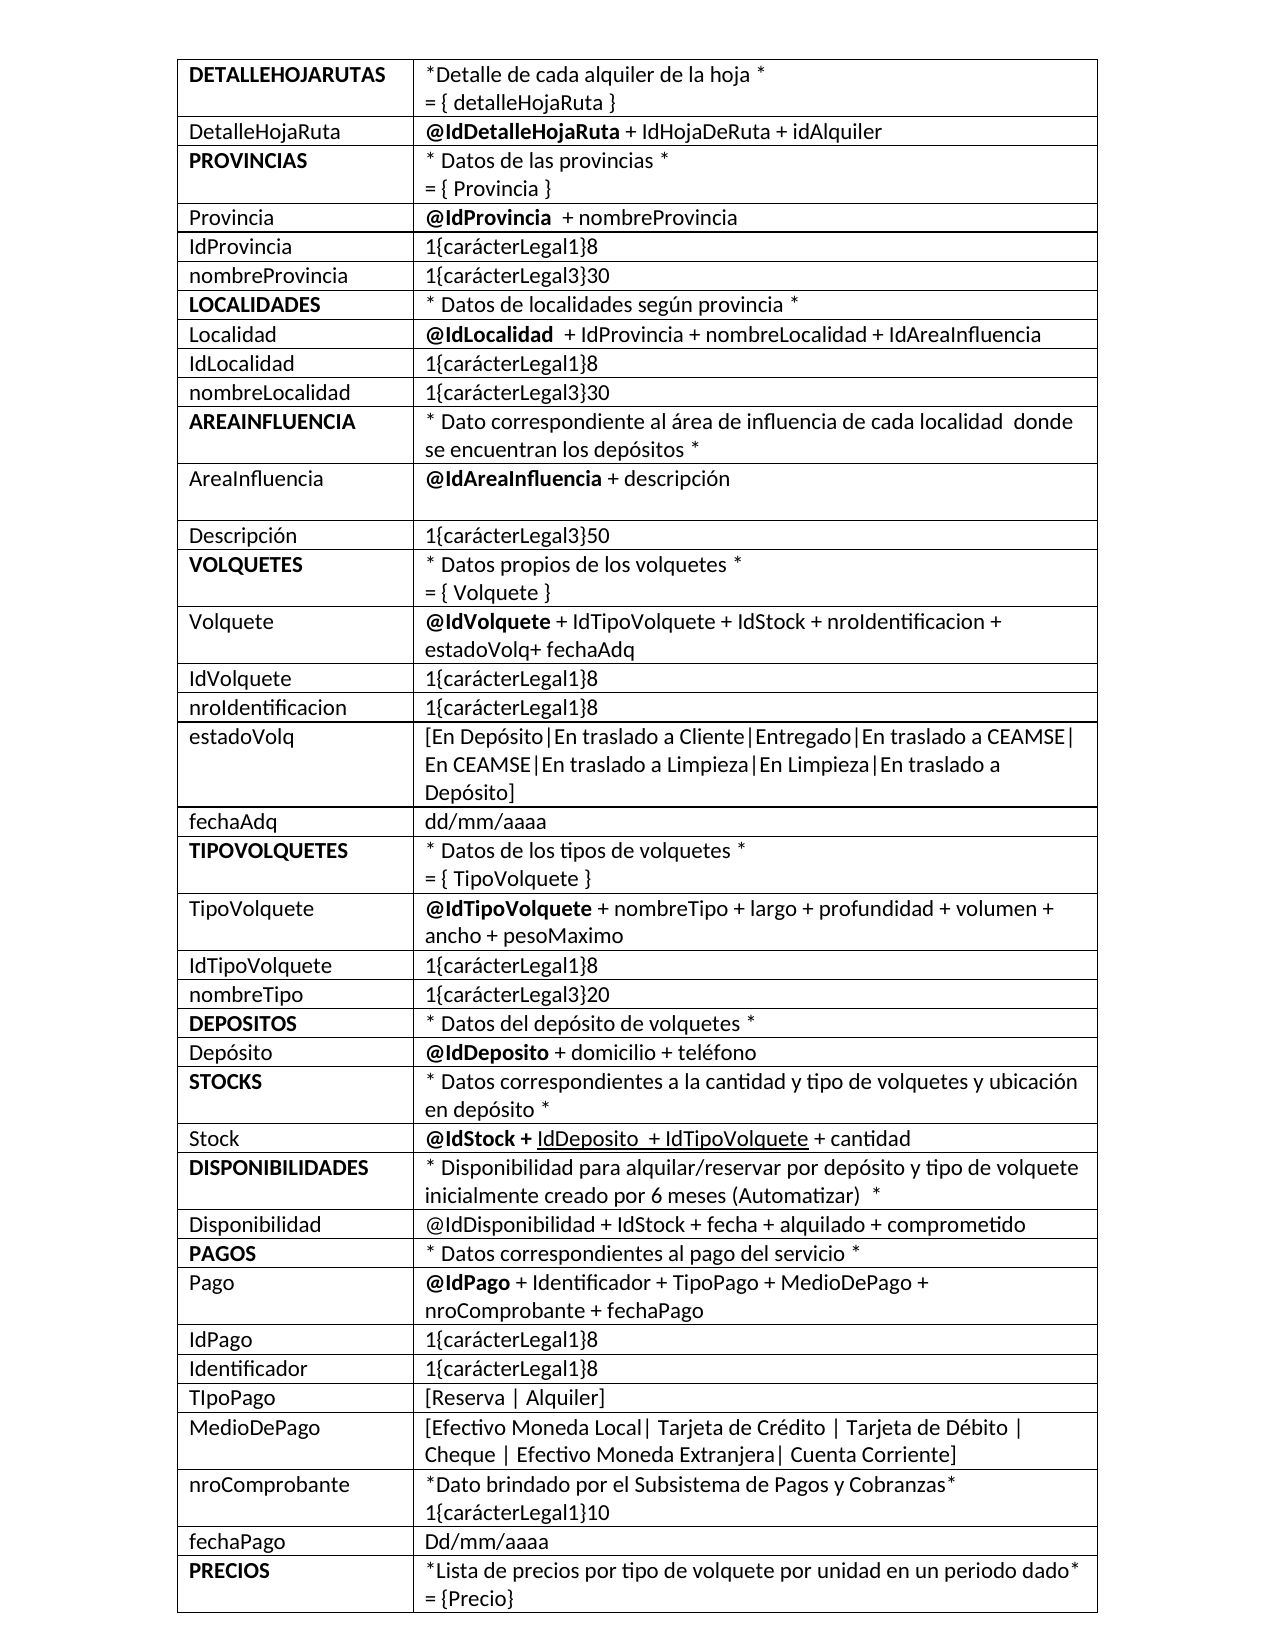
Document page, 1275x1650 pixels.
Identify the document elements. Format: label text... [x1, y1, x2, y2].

table_cell AreaInfluencia [178, 464, 413, 520]
table_cell [En Depósito|En traslado a Cliente|Entregado|En traslado a CEAMSE|En CEAMSE|En traslado a Limpieza|En Limpieza|En traslado a Depósito] [414, 723, 1097, 806]
table_cell PAGOS [178, 1239, 413, 1267]
table_cell @IdDeposito + domicilio + teléfono [414, 1038, 1097, 1066]
table_cell Stock [178, 1124, 413, 1152]
table_cell IdLocalidad [178, 349, 413, 377]
table_cell * Datos de los tipos de volquetes * = { TipoVolquete } [414, 837, 1097, 893]
table_cell * Disponibilidad para alquilar/reservar por depósito y tipo de volquete inicialmente creado por 6 meses (Automatizar) * [414, 1153, 1097, 1209]
table_cell Identificador [178, 1355, 413, 1382]
table_cell DEPOSITOS [178, 1009, 413, 1037]
table_cell nroComprobante [178, 1470, 413, 1526]
table_cell 1{carácterLegal3}50 [414, 521, 1097, 549]
table_cell *Dato brindado por el Subsistema de Pagos y Cobranzas* 1{carácterLegal1}10 [414, 1470, 1097, 1526]
table_cell nombreTipo [178, 980, 413, 1008]
table_cell DISPONIBILIDADES [178, 1153, 413, 1209]
table_cell Pago [178, 1268, 413, 1324]
table_cell @IdProvincia + nombreProvincia [414, 204, 1097, 231]
table_cell [Efectivo Moneda Local| Tarjeta de Crédito | Tarjeta de Débito | Cheque | Efectivo Moneda Extranjera| Cuenta Corriente] [414, 1413, 1097, 1469]
table_cell LOCALIDADES [178, 291, 413, 319]
table_cell *Detalle de cada alquiler de la hoja * = { detalleHojaRuta } [414, 60, 1097, 116]
table_cell 1{carácterLegal1}8 [414, 951, 1097, 979]
table_cell * Dato correspondiente al área de influencia de cada localidad donde se encuentran los depósitos * [414, 407, 1097, 463]
table_cell VOLQUETES [178, 550, 413, 606]
table_cell * Datos correspondientes al pago del servicio * [414, 1239, 1097, 1267]
table_cell @IdDisponibilidad + IdStock + fecha + alquilado + comprometido [414, 1210, 1097, 1238]
table_cell *Lista de precios por tipo de volquete por unidad en un periodo dado* = {Precio} [414, 1556, 1097, 1612]
table_cell 1{carácterLegal3}30 [414, 262, 1097, 289]
table_cell nombreLocalidad [178, 378, 413, 406]
table_cell TIPOVOLQUETES [178, 837, 413, 893]
table_cell Disponibilidad [178, 1210, 413, 1238]
table_cell PROVINCIAS [178, 146, 413, 202]
table_cell @IdTipoVolquete + nombreTipo + largo + profundidad + volumen + ancho + pesoMaximo [414, 894, 1097, 950]
table_cell Volquete [178, 607, 413, 663]
table_cell * Datos del depósito de volquetes * [414, 1009, 1097, 1037]
table_cell @IdAreaInfluencia + descripción [414, 464, 1097, 520]
table_cell * Datos de localidades según provincia * [414, 291, 1097, 319]
table_cell DETALLEHOJARUTAS [178, 60, 413, 116]
table_cell MedioDePago [178, 1413, 413, 1469]
table_cell nroIdentificacion [178, 693, 413, 721]
table_cell 1{carácterLegal1}8 [414, 664, 1097, 692]
table_cell @IdDetalleHojaRuta + IdHojaDeRuta + idAlquiler [414, 117, 1097, 145]
table_cell Dd/mm/aaaa [414, 1527, 1097, 1555]
table_cell [Reserva | Alquiler] [414, 1384, 1097, 1412]
table_cell TipoVolquete [178, 894, 413, 950]
table_cell DetalleHojaRuta [178, 117, 413, 145]
table_cell STOCKS [178, 1067, 413, 1123]
table_cell IdPago [178, 1325, 413, 1353]
table_cell @IdLocalidad + IdProvincia + nombreLocalidad + IdAreaInfluencia [414, 320, 1097, 348]
table_cell IdTipoVolquete [178, 951, 413, 979]
table_cell * Datos de las provincias * = { Provincia } [414, 146, 1097, 202]
table_cell 1{carácterLegal1}8 [414, 349, 1097, 377]
table_cell nombreProvincia [178, 262, 413, 289]
table_cell IdProvincia [178, 233, 413, 261]
table_cell 1{carácterLegal1}8 [414, 1355, 1097, 1382]
table_cell 1{carácterLegal1}8 [414, 233, 1097, 261]
table_cell * Datos correspondientes a la cantidad y tipo de volquetes y ubicación en depósito * [414, 1067, 1097, 1123]
table_cell estadoVolq [178, 723, 413, 806]
table_cell AREAINFLUENCIA [178, 407, 413, 463]
table_cell PRECIOS [178, 1556, 413, 1612]
table_cell fechaAdq [178, 808, 413, 836]
table_cell TIpoPago [178, 1384, 413, 1412]
table_cell Depósito [178, 1038, 413, 1066]
table_cell Localidad [178, 320, 413, 348]
table_cell Provincia [178, 204, 413, 231]
table_cell fechaPago [178, 1527, 413, 1555]
table_cell 1{carácterLegal3}30 [414, 378, 1097, 406]
table_cell @IdVolquete + IdTipoVolquete + IdStock + nroIdentificacion + estadoVolq+ fechaAdq [414, 607, 1097, 663]
table_cell IdVolquete [178, 664, 413, 692]
table_cell * Datos propios de los volquetes * = { Volquete } [414, 550, 1097, 606]
table_cell 1{carácterLegal1}8 [414, 1325, 1097, 1353]
table_cell @IdPago + Identificador + TipoPago + MedioDePago + nroComprobante + fechaPago [414, 1268, 1097, 1324]
table_cell dd/mm/aaaa [414, 808, 1097, 836]
table_cell Descripción [178, 521, 413, 549]
table_cell 1{carácterLegal3}20 [414, 980, 1097, 1008]
table_cell @IdStock + IdDeposito + IdTipoVolquete + cantidad [414, 1124, 1097, 1152]
table_cell 1{carácterLegal1}8 [414, 693, 1097, 721]
